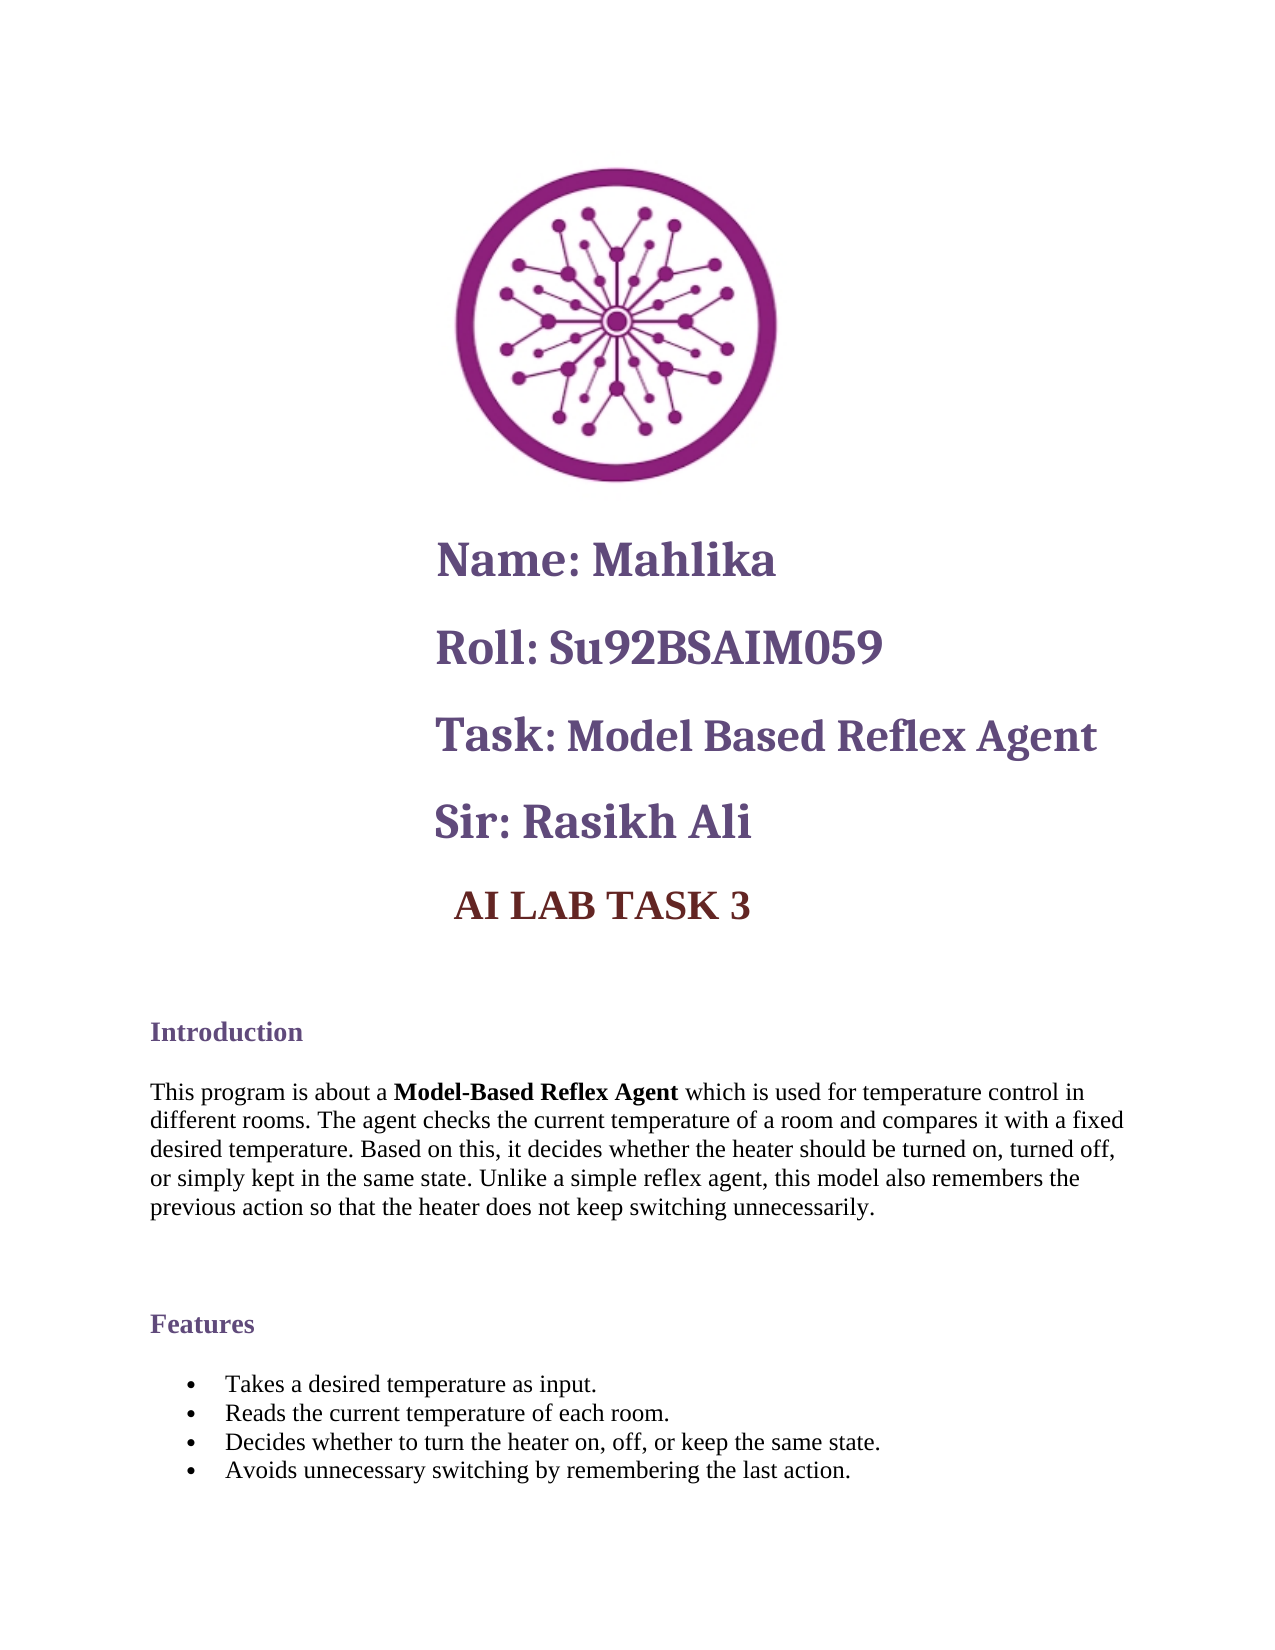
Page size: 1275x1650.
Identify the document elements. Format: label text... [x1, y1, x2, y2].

list Takes a desired temperature as input. [187, 1369, 1125, 1398]
text Features [150, 1308, 1125, 1340]
text AI LAB TASK 3 [150, 880, 1125, 928]
text Task: Model Based Reflex Agent [150, 706, 1125, 764]
list Reads the current temperature of each room. [187, 1398, 1125, 1427]
text This program is about a Model-Based Reflex Agent which is used for temperature control in different rooms. The agent checks the current temperature of a room and compares it with a fixed desired temperature. Based on this, it decides whether the heater should be turned on, turned off, or simply kept in the same state. Unlike a simple reflex agent, this model also remembers the previous action so that the heater does not keep switching unnecessarily. [150, 1077, 1125, 1221]
list Decides whether to turn the heater on, off, or keep the same state. [187, 1427, 1125, 1455]
text Sir: Rasikh Ali [150, 793, 1125, 851]
text Name: Mahlika [150, 532, 1125, 589]
picture [436, 150, 797, 502]
text Roll: Su92BSAIM059 [150, 619, 1125, 677]
list Avoids unnecessary switching by remembering the last action. [187, 1455, 1125, 1484]
text Introduction [150, 1015, 1125, 1048]
